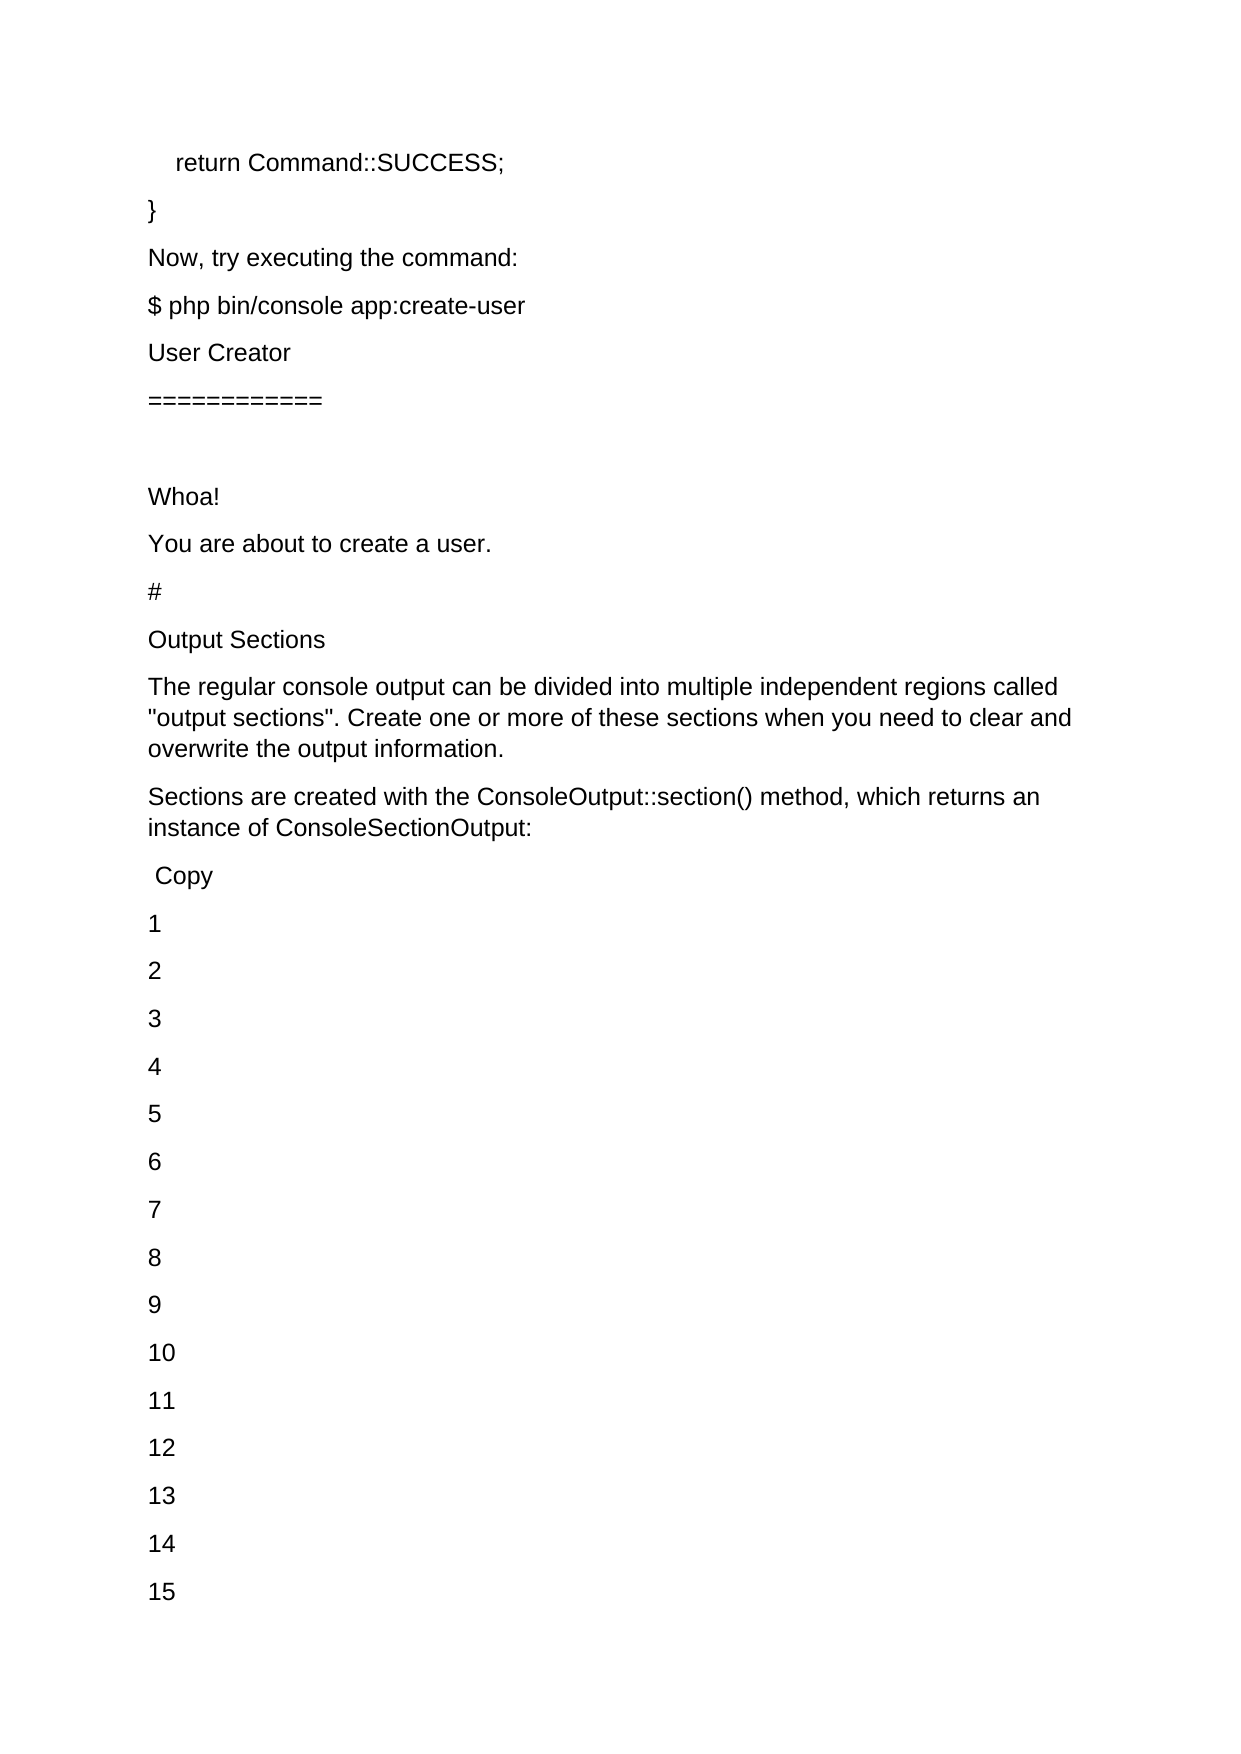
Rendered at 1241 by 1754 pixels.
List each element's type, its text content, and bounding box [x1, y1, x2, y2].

text Now, try executing the command: [148, 243, 1093, 272]
text User Creator [148, 338, 1093, 367]
text 7 [148, 1195, 1093, 1224]
text You are about to create a user. [148, 529, 1093, 558]
text 3 [148, 1004, 1093, 1033]
text 1 [148, 909, 1093, 937]
text # [148, 577, 1093, 606]
text return Command::SUCCESS; [148, 148, 1093, 176]
text 5 [148, 1099, 1093, 1128]
text Output Sections [148, 625, 1093, 653]
text ============ [148, 386, 1093, 415]
text 14 [148, 1529, 1093, 1558]
text $ php bin/console app:create-user [148, 291, 1093, 319]
text 12 [148, 1433, 1093, 1462]
text 11 [148, 1386, 1093, 1414]
text Whoa! [148, 482, 1093, 510]
text 9 [148, 1290, 1093, 1319]
text Sections are created with the ConsoleOutput::section() method, which returns an instance of ConsoleSectionOutput: [148, 782, 1093, 842]
text 13 [148, 1481, 1093, 1510]
text 6 [148, 1147, 1093, 1176]
text 2 [148, 956, 1093, 985]
text 10 [148, 1338, 1093, 1367]
text } [148, 195, 1093, 224]
text 15 [148, 1577, 1093, 1605]
text The regular console output can be divided into multiple independent regions called "output sections". Create one or more of these sections when you need to clear and overwrite the output information. [148, 672, 1093, 763]
text 4 [148, 1052, 1093, 1081]
text Copy [148, 861, 1093, 890]
text 8 [148, 1243, 1093, 1271]
